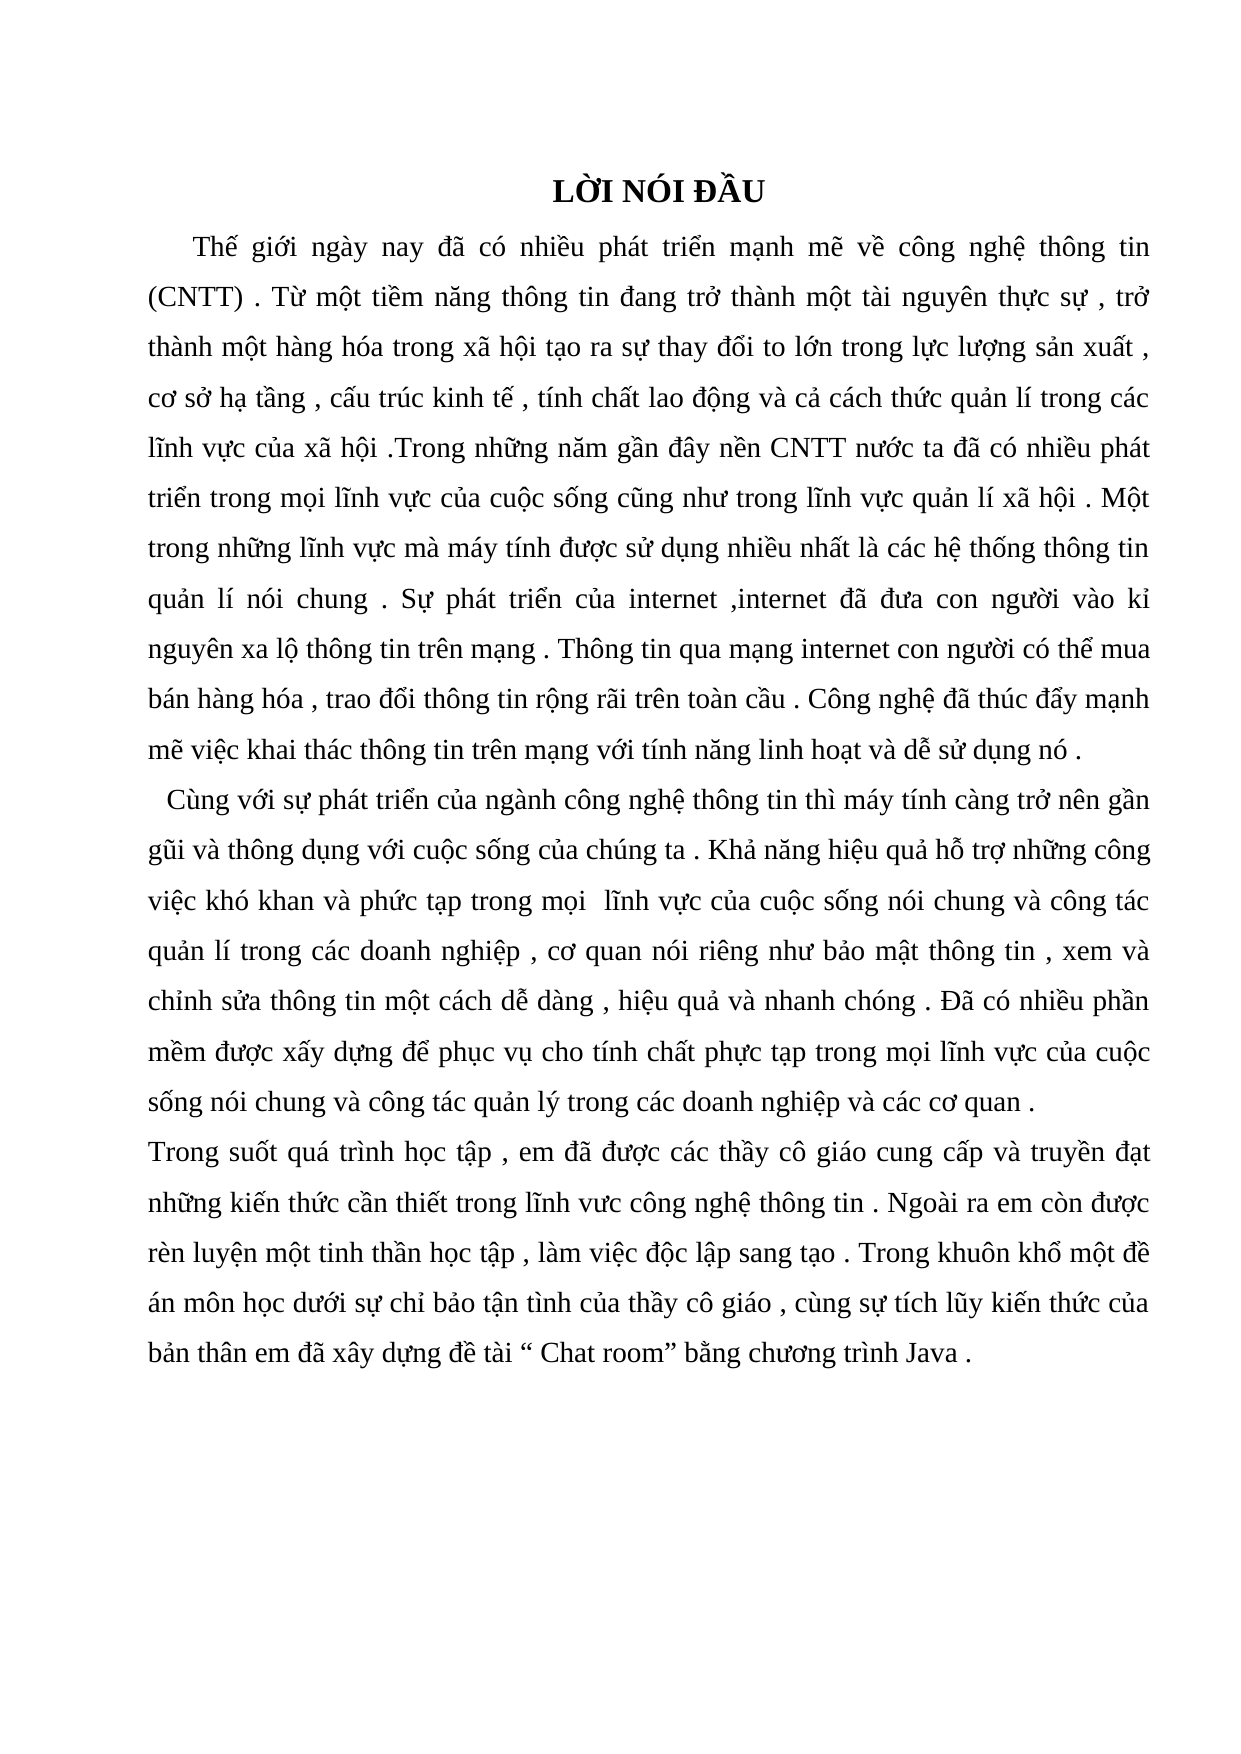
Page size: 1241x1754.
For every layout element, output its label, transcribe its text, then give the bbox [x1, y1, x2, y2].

text Cùng với sự phát triển của ngành công nghệ thông tin thì máy tính càng trở nên gần gũi và thông dụng với cuộc sống của chúng ta . Khả năng hiệu quả hỗ trợ những công việc khó khan và phức tạp trong mọi lĩnh vực của cuộc sống nói chung và công tác quản lí trong các doanh nghiệp , cơ quan nói riêng như bảo mật thông tin , xem và chỉnh sửa thông tin một cách dễ dàng , hiệu quả và nhanh chóng . Đã có nhiều phần mềm được xấy dựng để phục vụ cho tính chất phực tạp trong mọi lĩnh vực của cuộc sống nói chung và công tác quản lý trong các doanh nghiệp và các cơ quan . [148, 782, 1152, 1118]
text LỜI NÓI ĐẦU [166, 171, 1152, 209]
text Thế giới ngày nay đã có nhiều phát triển mạnh mẽ về công nghệ thông tin (CNTT) . Từ một tiềm năng thông tin đang trở thành một tài nguyên thực sự , trở thành một hàng hóa trong xã hội tạo ra sự thay đổi to lớn trong lực lượng sản xuất , cơ sở hạ tầng , cấu trúc kinh tế , tính chất lao động và cả cách thức quản lí trong các lĩnh vực của xã hội .Trong những năm gần đây nền CNTT nước ta đã có nhiều phát triển trong mọi lĩnh vực của cuộc sống cũng như trong lĩnh vực quản lí xã hội . Một trong những lĩnh vực mà máy tính được sử dụng nhiều nhất là các hệ thống thông tin quản lí nói chung . Sự phát triển của internet ,internet đã đưa con người vào kỉ nguyên xa lộ thông tin trên mạng . Thông tin qua mạng internet con người có thể mua bán hàng hóa , trao đổi thông tin rộng rãi trên toàn cầu . Công nghệ đã thúc đẩy mạnh mẽ việc khai thác thông tin trên mạng với tính năng linh hoạt và dễ sử dụng nó . [148, 229, 1152, 765]
text Trong suốt quá trình học tập , em đã được các thầy cô giáo cung cấp và truyền đạt những kiến thức cần thiết trong lĩnh vưc công nghệ thông tin . Ngoài ra em còn được rèn luyện một tinh thần học tập , làm việc độc lập sang tạo . Trong khuôn khổ một đề án môn học dưới sự chỉ bảo tận tình của thầy cô giáo , cùng sự tích lũy kiến thức của bản thân em đã xây dựng đề tài “ Chat room” bằng chương trình Java . [148, 1134, 1152, 1369]
